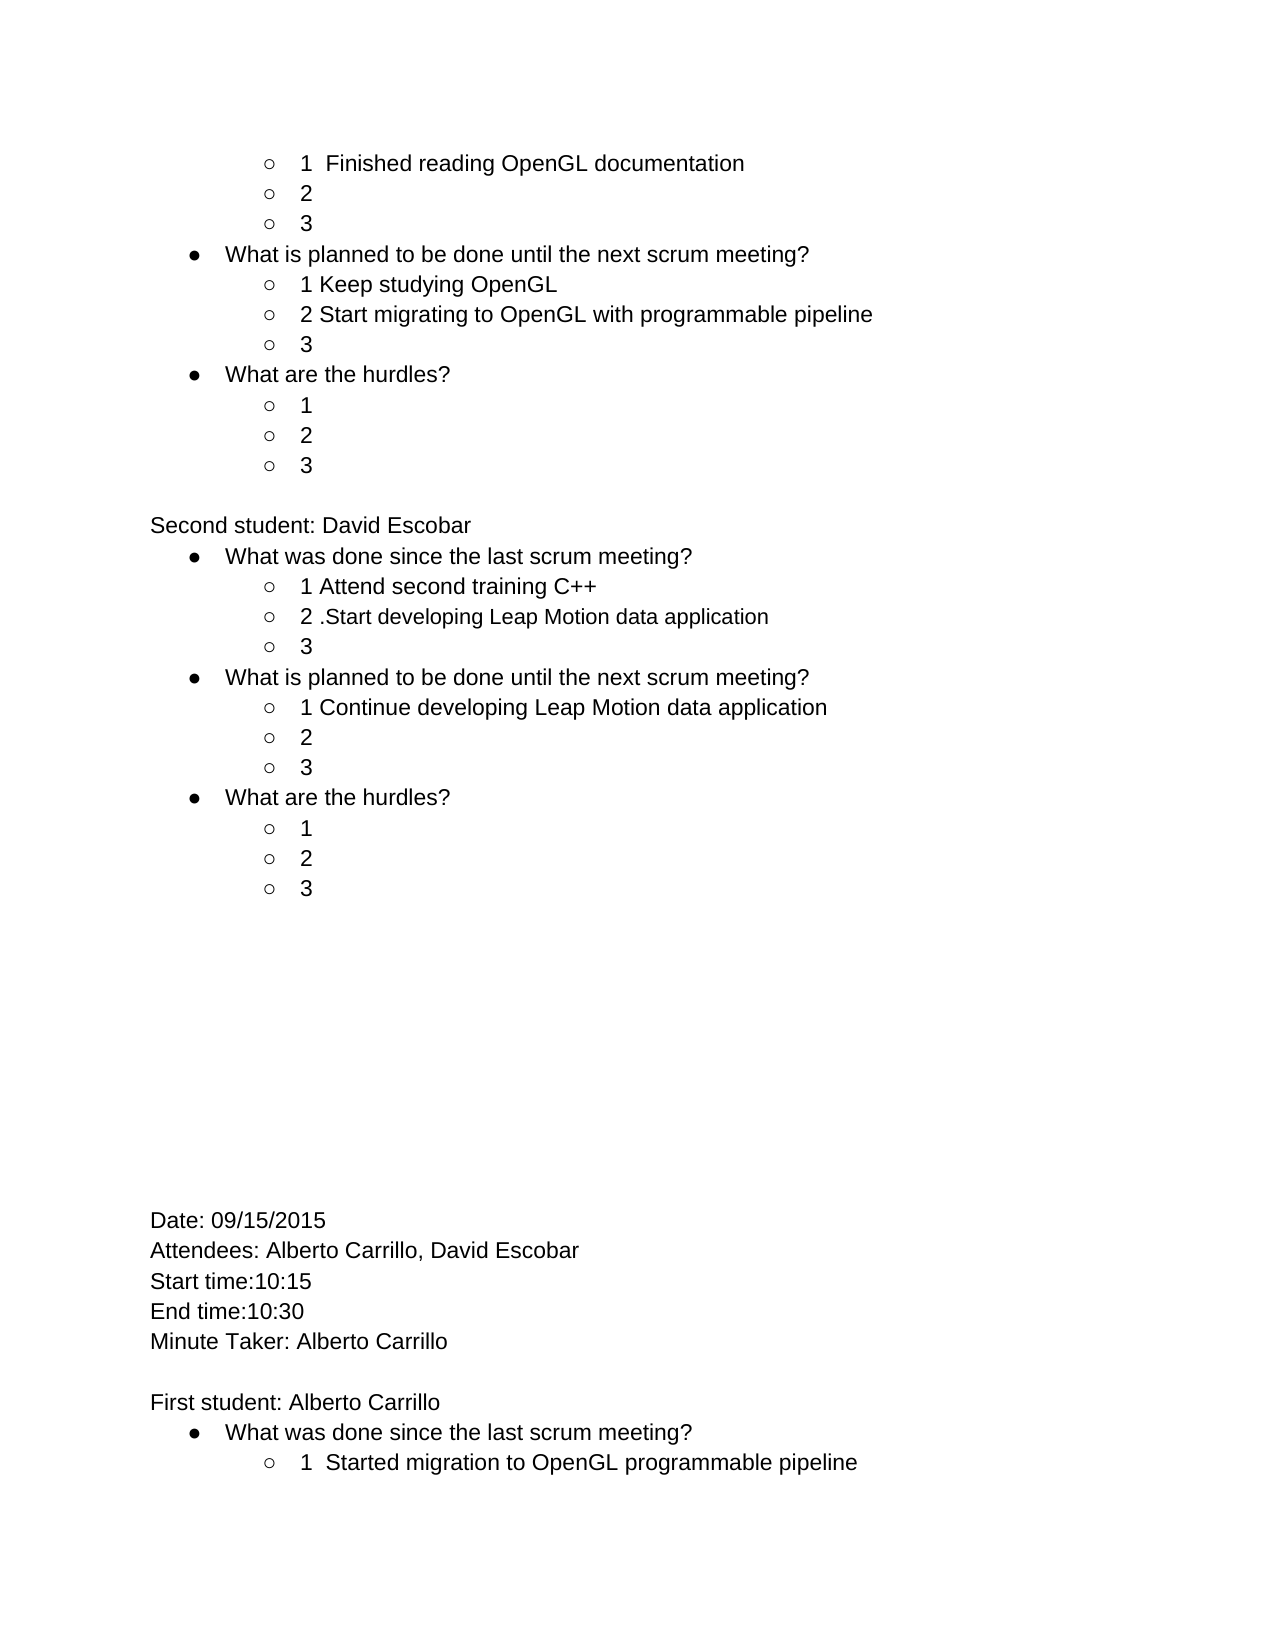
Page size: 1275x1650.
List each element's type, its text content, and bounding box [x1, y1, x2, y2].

text First student: Alberto Carrillo [150, 1388, 1125, 1415]
list 2 [262, 180, 1125, 207]
list 1 Attend second training C++ [262, 573, 1125, 599]
list 3 [262, 210, 1125, 237]
list What was done since the last scrum meeting? [187, 543, 1125, 569]
list What was done since the last scrum meeting? [187, 1419, 1125, 1445]
list 2 [262, 422, 1125, 448]
list 1 Finished reading OpenGL documentation [262, 150, 1125, 176]
list 1 Started migration to OpenGL programmable pipeline [262, 1449, 1125, 1475]
list What are the hurdles? [187, 361, 1125, 388]
list 3 [262, 452, 1125, 478]
text Second student: David Escobar [150, 512, 1125, 539]
list 1 [262, 392, 1125, 418]
list 3 [262, 754, 1125, 781]
text Start time:10:15 [150, 1268, 1125, 1294]
list 2 .Start developing Leap Motion data application [262, 603, 1125, 629]
list 1 [262, 814, 1125, 841]
list What are the hurdles? [187, 784, 1125, 811]
list What is planned to be done until the next scrum meeting? [187, 241, 1125, 267]
list What is planned to be done until the next scrum meeting? [187, 663, 1125, 690]
list 3 [262, 633, 1125, 660]
list 3 [262, 875, 1125, 901]
list 3 [262, 331, 1125, 358]
list 2 [262, 845, 1125, 871]
list 2 Start migrating to OpenGL with programmable pipeline [262, 301, 1125, 327]
text Date: 09/15/2015 [150, 1207, 1125, 1234]
text End time:10:30 [150, 1298, 1125, 1324]
list 1 Continue developing Leap Motion data application [262, 694, 1125, 720]
text Attendees: Alberto Carrillo, David Escobar [150, 1237, 1125, 1264]
text Minute Taker: Alberto Carrillo [150, 1328, 1125, 1354]
list 1 Keep studying OpenGL [262, 271, 1125, 297]
list 2 [262, 724, 1125, 750]
